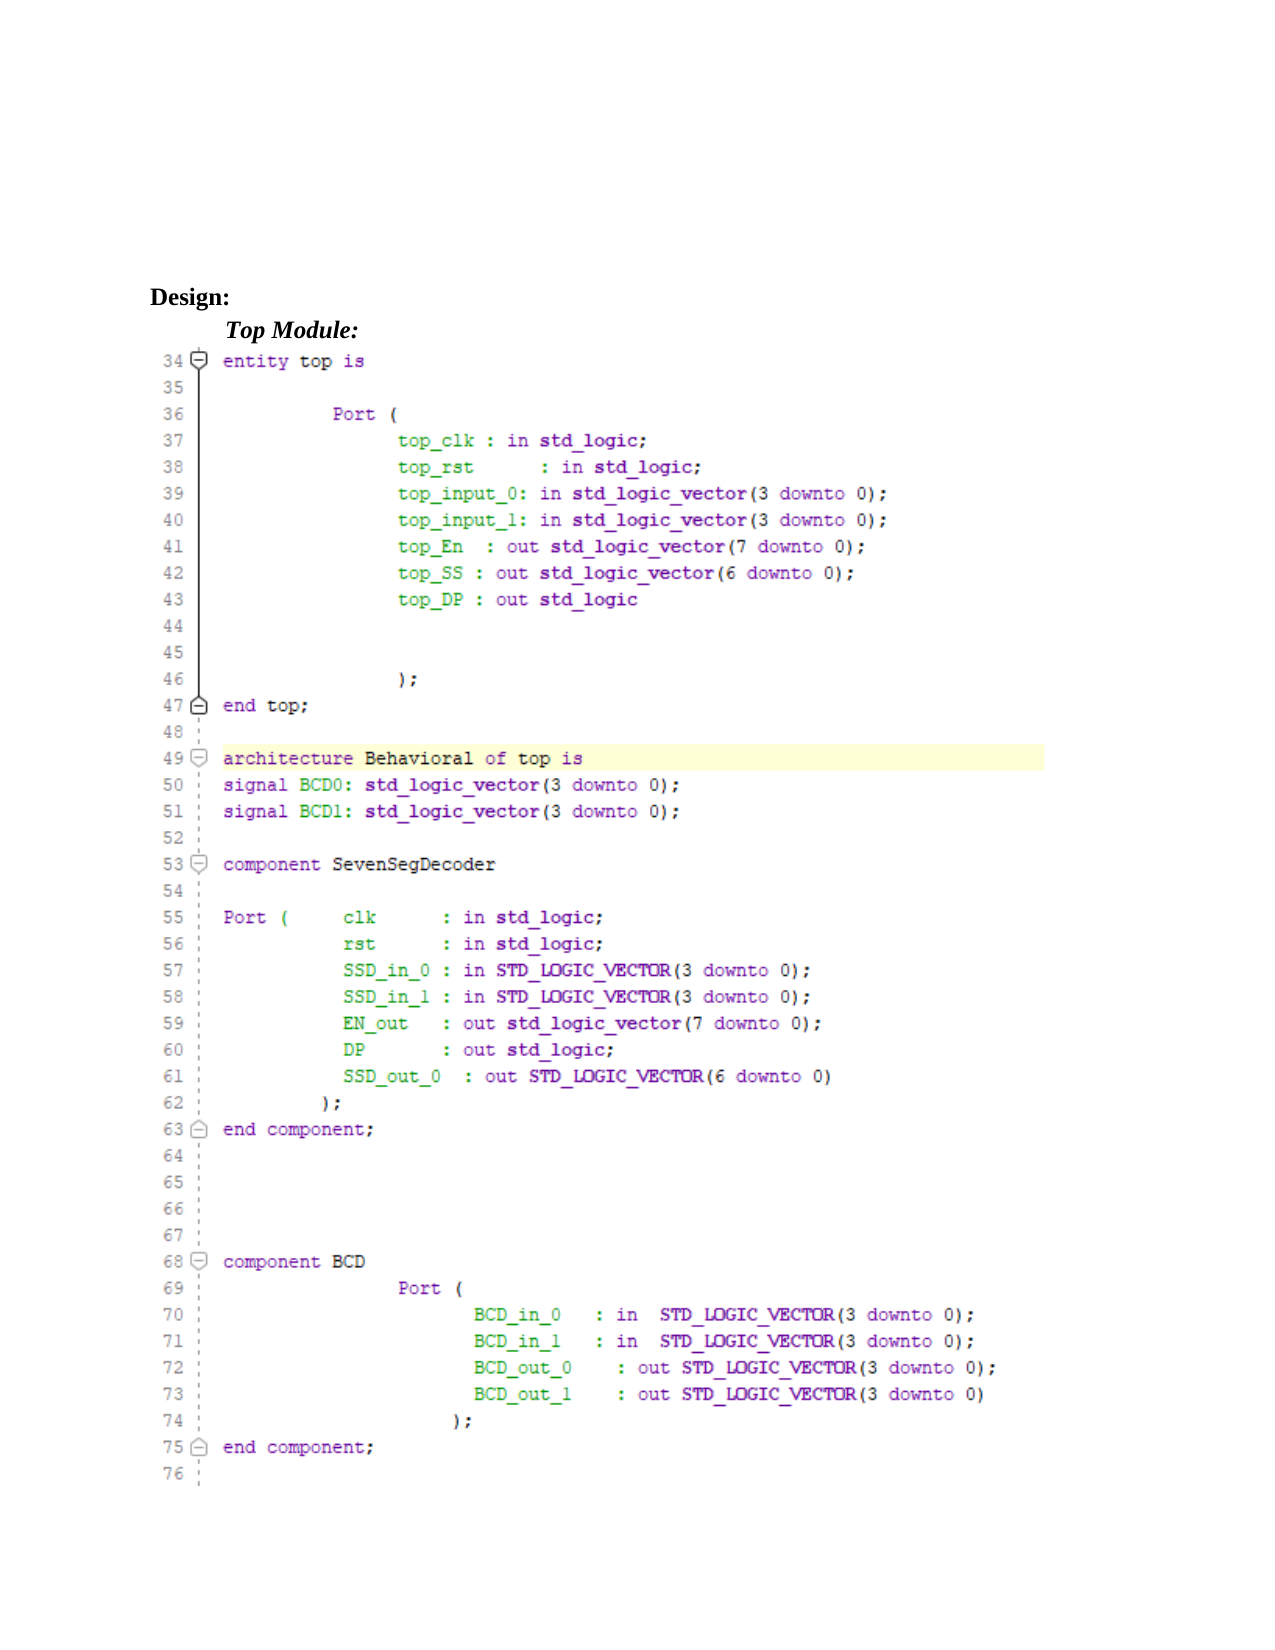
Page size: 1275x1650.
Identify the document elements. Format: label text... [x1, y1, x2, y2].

picture [150, 347, 1045, 1486]
